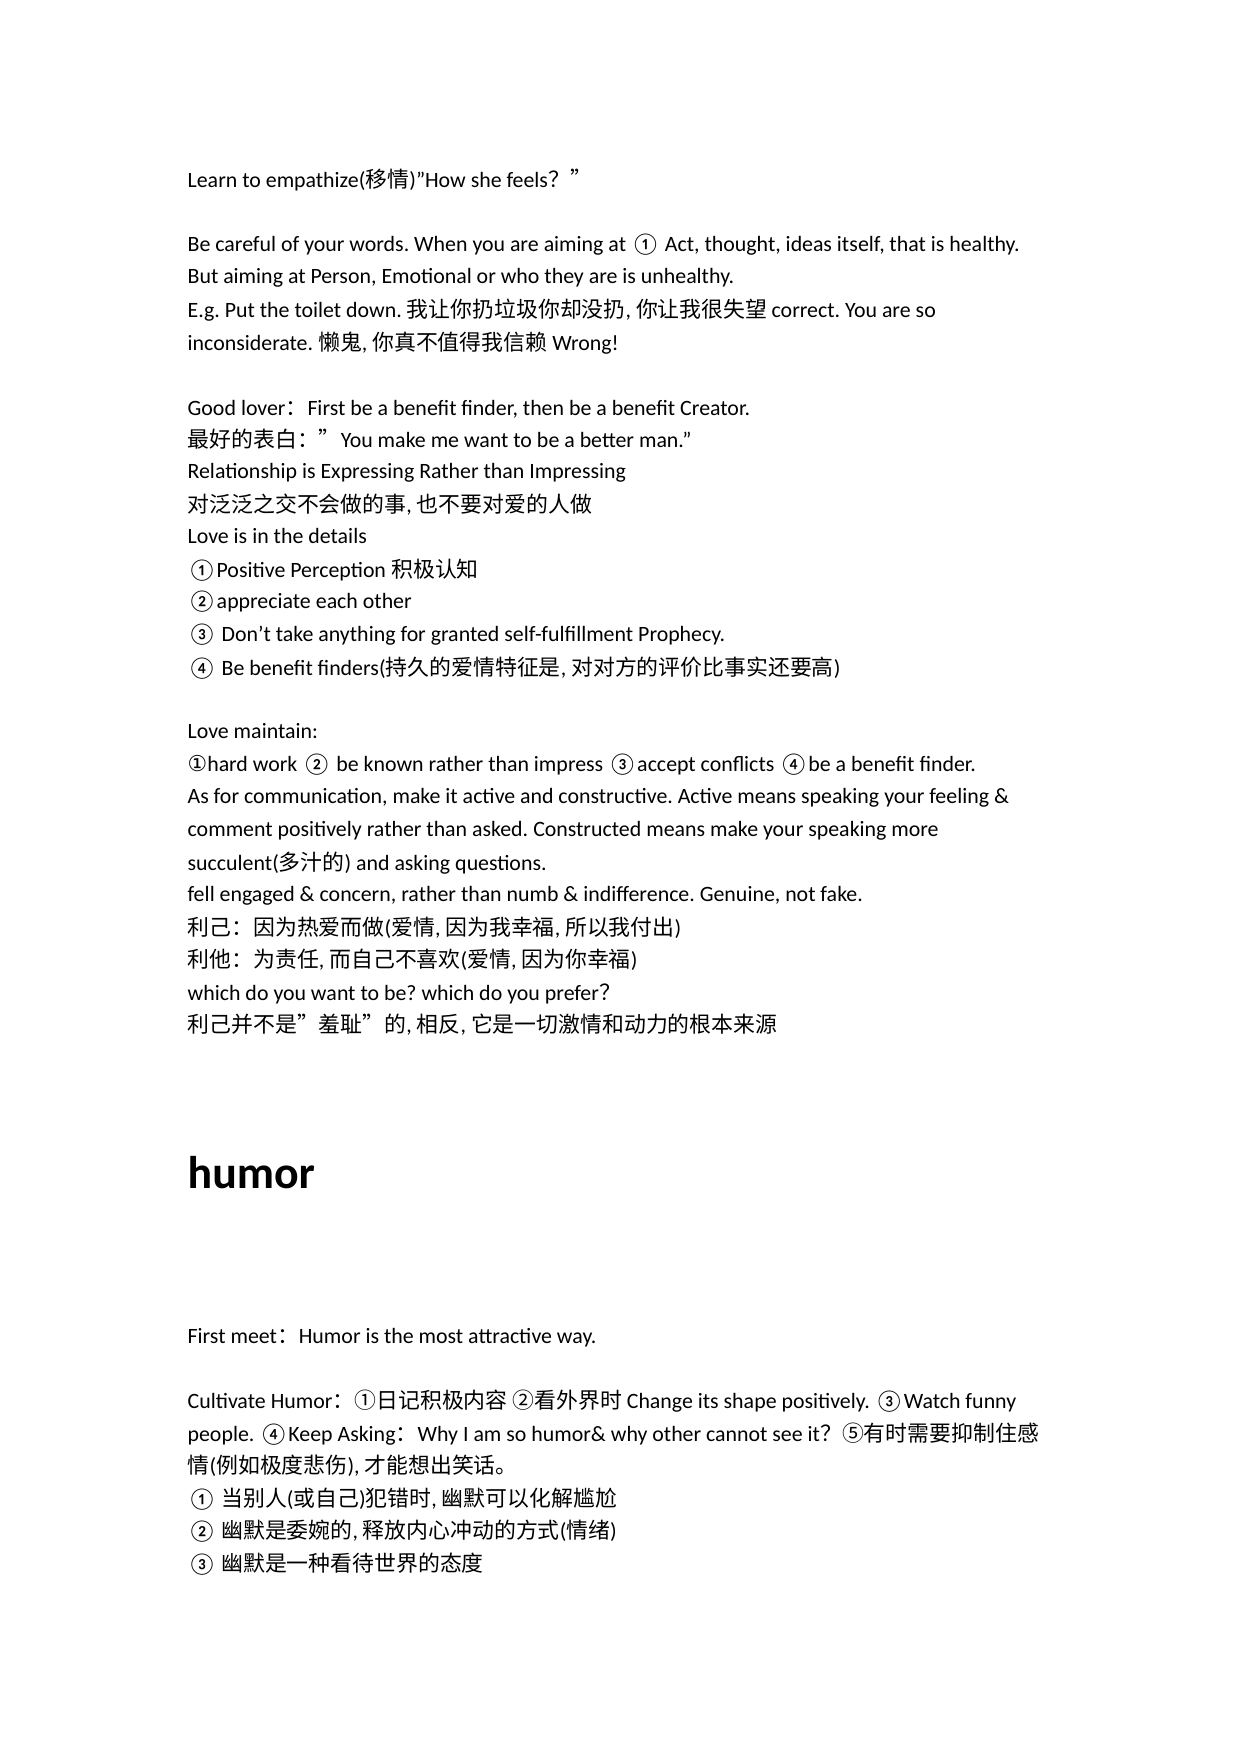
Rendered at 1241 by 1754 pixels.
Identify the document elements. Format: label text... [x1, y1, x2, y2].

subtitle humor [187, 1140, 1053, 1205]
text which do you want to be? which do you prefer？ [187, 974, 1053, 1007]
text As for communication, make it active and constructive. Active means speaking your feeling & comment positively rather than asked. Constructed means make your speaking more succulent(多汁的) and asking questions. [187, 779, 1053, 877]
text Be careful of your words. When you are aiming at ① Act, thought, ideas itself, that is healthy. [187, 227, 1053, 259]
text 利己并不是”羞耻”的, 相反, 它是一切激情和动力的根本来源 [187, 1007, 1053, 1039]
text ①Positive Perception 积极认知 [187, 552, 1053, 584]
text 最好的表白：”You make me want to be a better man.” [187, 422, 1053, 454]
text But aiming at Person, Emotional or who they are is unhealthy. [187, 259, 1053, 292]
text 利己：因为热爱而做(爱情, 因为我幸福, 所以我付出) [187, 909, 1053, 942]
text ②appreciate each other [187, 584, 1053, 617]
text ③幽默是一种看待世界的态度 [187, 1546, 1053, 1578]
text Good lover：First be a benefit finder, then be a benefit Creator. [187, 389, 1053, 422]
text First meet：Humor is the most attractive way. [187, 1318, 1053, 1351]
text ③ Don’t take anything for granted self-fulfillment Prophecy. [187, 617, 1053, 649]
text Cultivate Humor：①日记积极内容 ②看外界时 Change its shape positively. ③Watch funny people. ④Keep Asking：Why I am so humor& why other cannot see it？⑤有时需要抑制住感情(例如极度悲伤), 才能想出笑话。 [187, 1383, 1053, 1481]
text ④ Be benefit finders(持久的爱情特征是, 对对方的评价比事实还要高) [187, 649, 1053, 682]
text Learn to empathize(移情)”How she feels？” [187, 162, 1053, 194]
text fell engaged & concern, rather than numb & indifference. Genuine, not fake. [187, 877, 1053, 909]
text E.g. Put the toilet down. 我让你扔垃圾你却没扔, 你让我很失望correct. You are so inconsiderate. 懒鬼, 你真不值得我信赖 Wrong! [187, 292, 1053, 357]
text Love is in the details [187, 519, 1053, 552]
text ②幽默是委婉的, 释放内心冲动的方式(情绪) [187, 1513, 1053, 1546]
text hard work ② be known rather than impress ③accept conflicts ④be a benefit finder. [187, 747, 1053, 779]
text Love maintain: [187, 714, 1053, 747]
text ①当别人(或自己)犯错时, 幽默可以化解尴尬 [187, 1481, 1053, 1513]
text 利他：为责任, 而自己不喜欢(爱情, 因为你幸福) [187, 942, 1053, 974]
text Relationship is Expressing Rather than Impressing [187, 454, 1053, 487]
text 对泛泛之交不会做的事, 也不要对爱的人做 [187, 487, 1053, 519]
